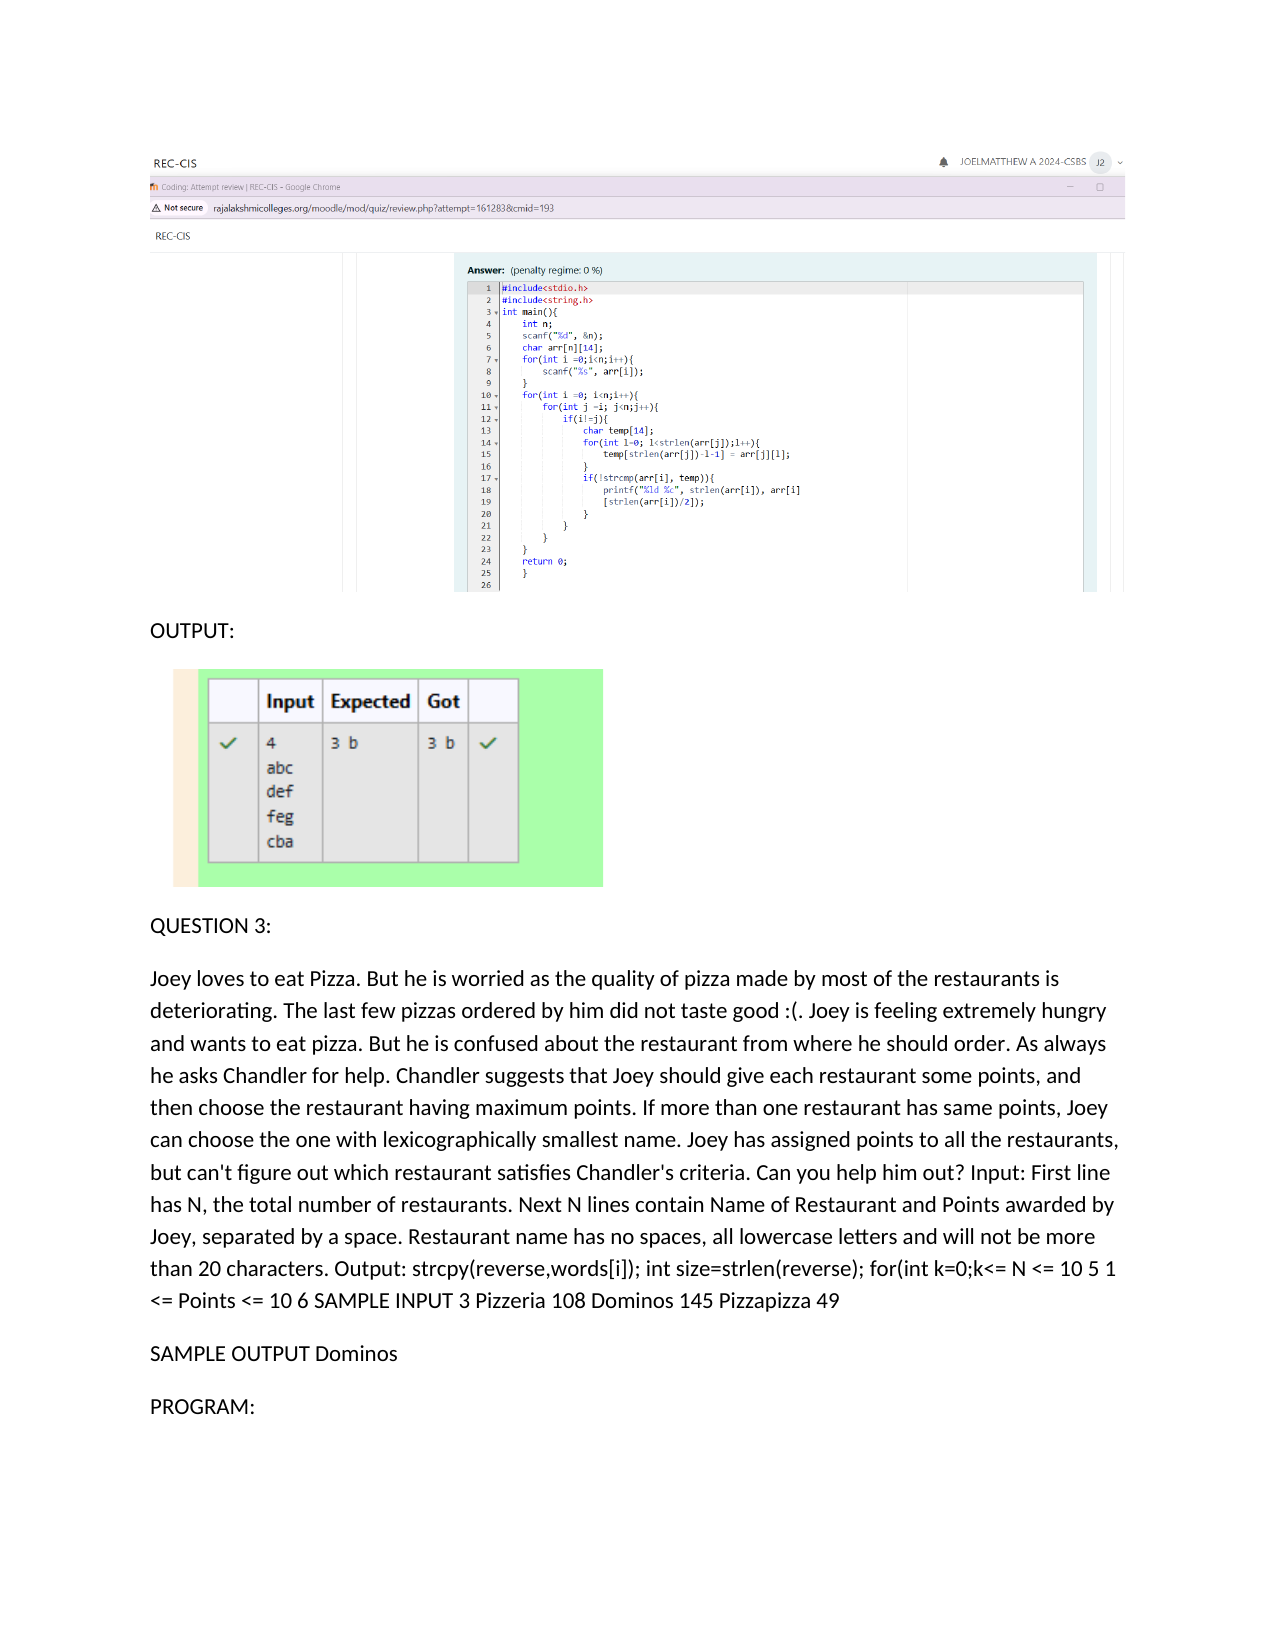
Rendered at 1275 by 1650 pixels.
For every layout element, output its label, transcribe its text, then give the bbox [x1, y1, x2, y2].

text Joey loves to eat Pizza. But he is worried as the quality of pizza made by most of the restaurants is deteriorating. The last few pizzas ordered by him did not taste good :(. Joey is feeling extremely hungry and wants to eat pizza. But he is confused about the restaurant from where he should order. As always he asks Chandler for help. Chandler suggests that Joey should give each restaurant some points, and then choose the restaurant having maximum points. If more than one restaurant has same points, Joey can choose the one with lexicographically smallest name. Joey has assigned points to all the restaurants, but can't figure out which restaurant satisfies Chandler's criteria. Can you help him out? Input: First line has N, the total number of restaurants. Next N lines contain Name of Restaurant and Points awarded by Joey, separated by a space. Restaurant name has no spaces, all lowercase letters and will not be more than 20 characters. Output: strcpy(reverse,words[i]); int size=strlen(reverse); for(int k=0;k<= N <= 10 5 1 <= Points <= 10 6 SAMPLE INPUT 3 Pizzeria 108 Dominos 145 Pizzapizza 49 [150, 964, 1125, 1314]
text OUTPUT: [150, 616, 1125, 644]
picture [150, 669, 604, 887]
picture [150, 150, 1125, 592]
text QUESTION 3: [150, 911, 1125, 939]
text SAMPLE OUTPUT Dominos [150, 1339, 1125, 1367]
text PROGRAM: [150, 1392, 1125, 1420]
